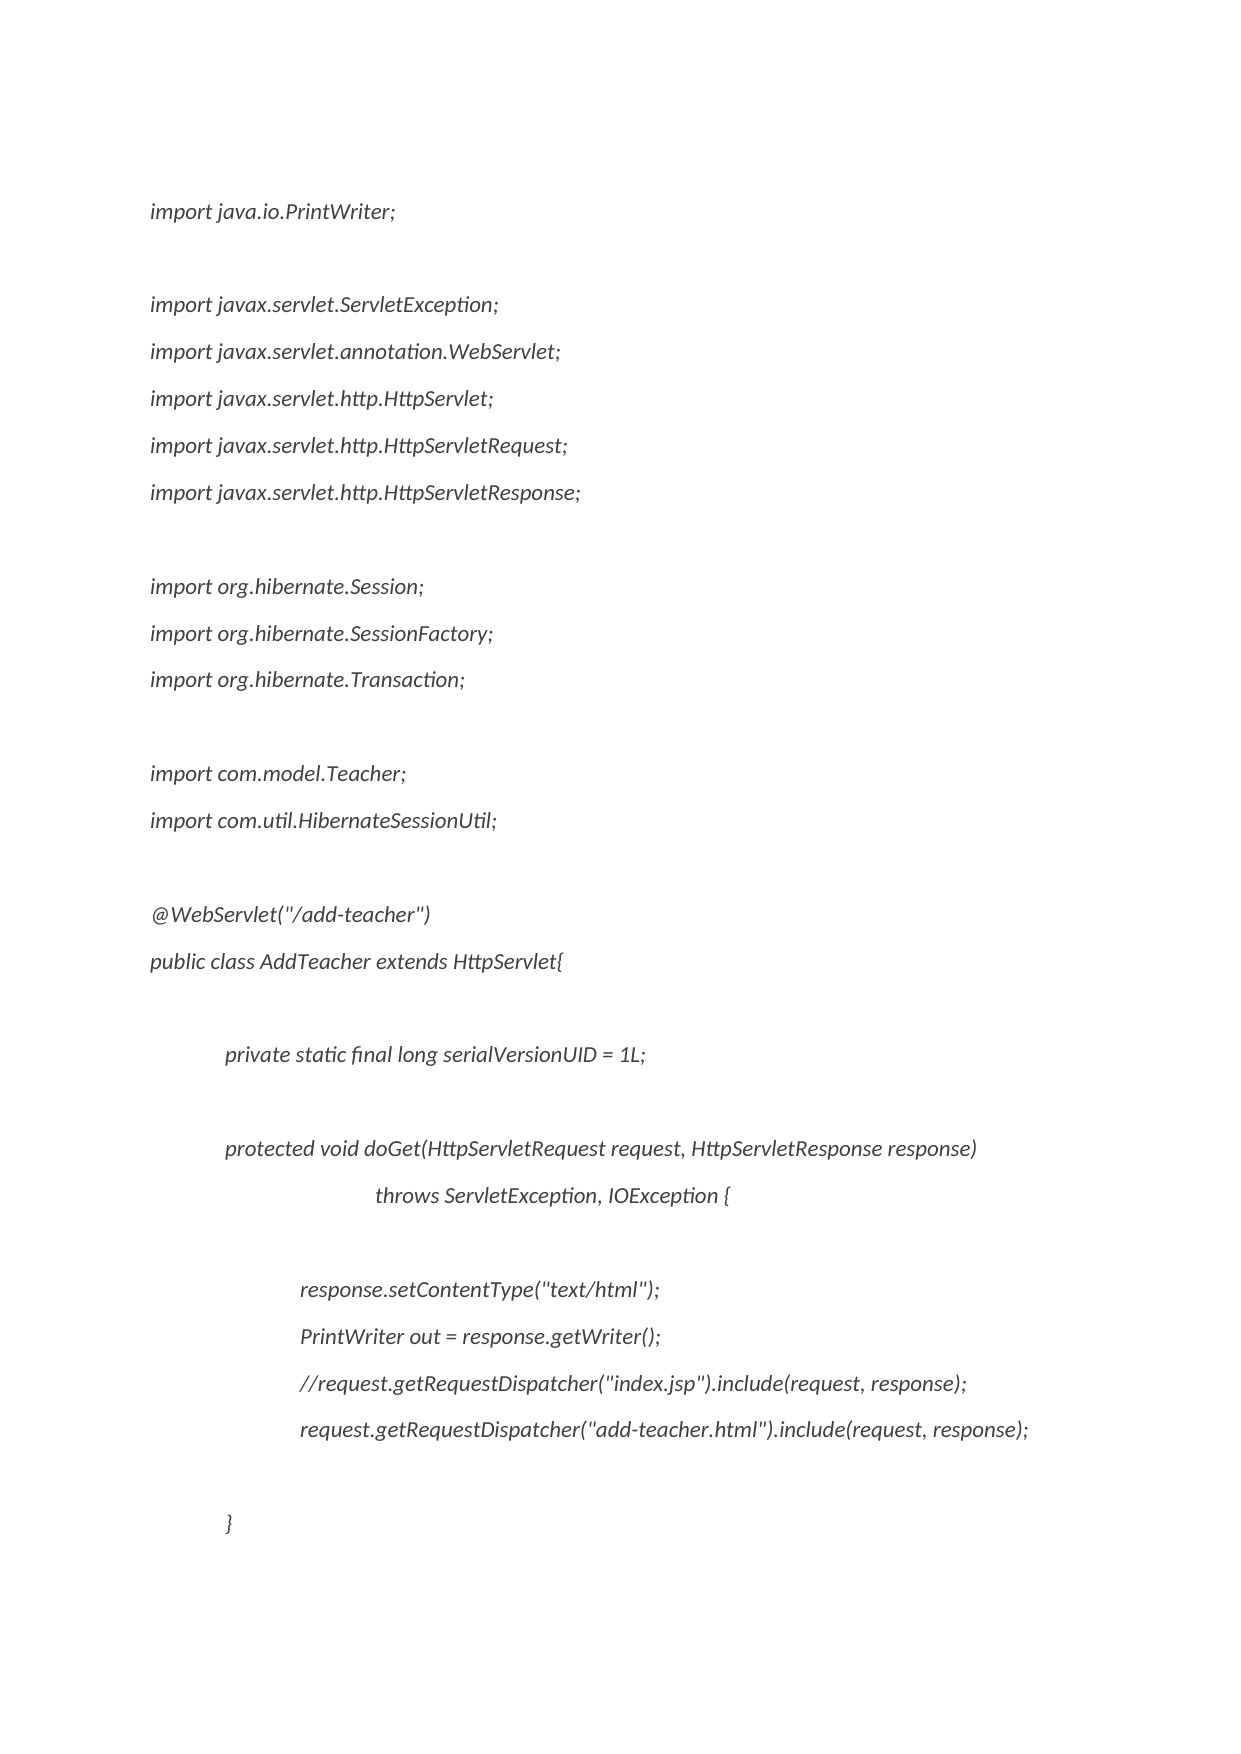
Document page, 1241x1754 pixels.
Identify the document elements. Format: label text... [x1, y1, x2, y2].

text import org.hibernate.Session; [150, 572, 1090, 600]
text request.getRequestDispatcher("add-teacher.html").include(request, response); [150, 1416, 1090, 1444]
text PrintWriter out = response.getWriter(); [150, 1322, 1090, 1350]
text import javax.servlet.http.HttpServletRequest; [150, 431, 1090, 459]
text throws ServletException, IOException { [150, 1181, 1090, 1209]
text @WebServlet("/add-teacher") [150, 900, 1090, 928]
text import javax.servlet.ServletException; [150, 291, 1090, 319]
text private static final long serialVersionUID = 1L; [150, 1041, 1090, 1069]
text public class AddTeacher extends HttpServlet{ [150, 947, 1090, 975]
text response.setContentType("text/html"); [150, 1275, 1090, 1303]
text import org.hibernate.Transaction; [150, 666, 1090, 694]
text protected void doGet(HttpServletRequest request, HttpServletResponse response) [150, 1134, 1090, 1162]
text //request.getRequestDispatcher("index.jsp").include(request, response); [150, 1369, 1090, 1397]
text import java.io.PrintWriter; [150, 197, 1090, 225]
text } [150, 1509, 1090, 1537]
text import javax.servlet.annotation.WebServlet; [150, 337, 1090, 366]
text import javax.servlet.http.HttpServlet; [150, 384, 1090, 412]
text import com.model.Teacher; [150, 759, 1090, 787]
text import javax.servlet.http.HttpServletResponse; [150, 478, 1090, 506]
text import org.hibernate.SessionFactory; [150, 619, 1090, 647]
text import com.util.HibernateSessionUtil; [150, 806, 1090, 834]
